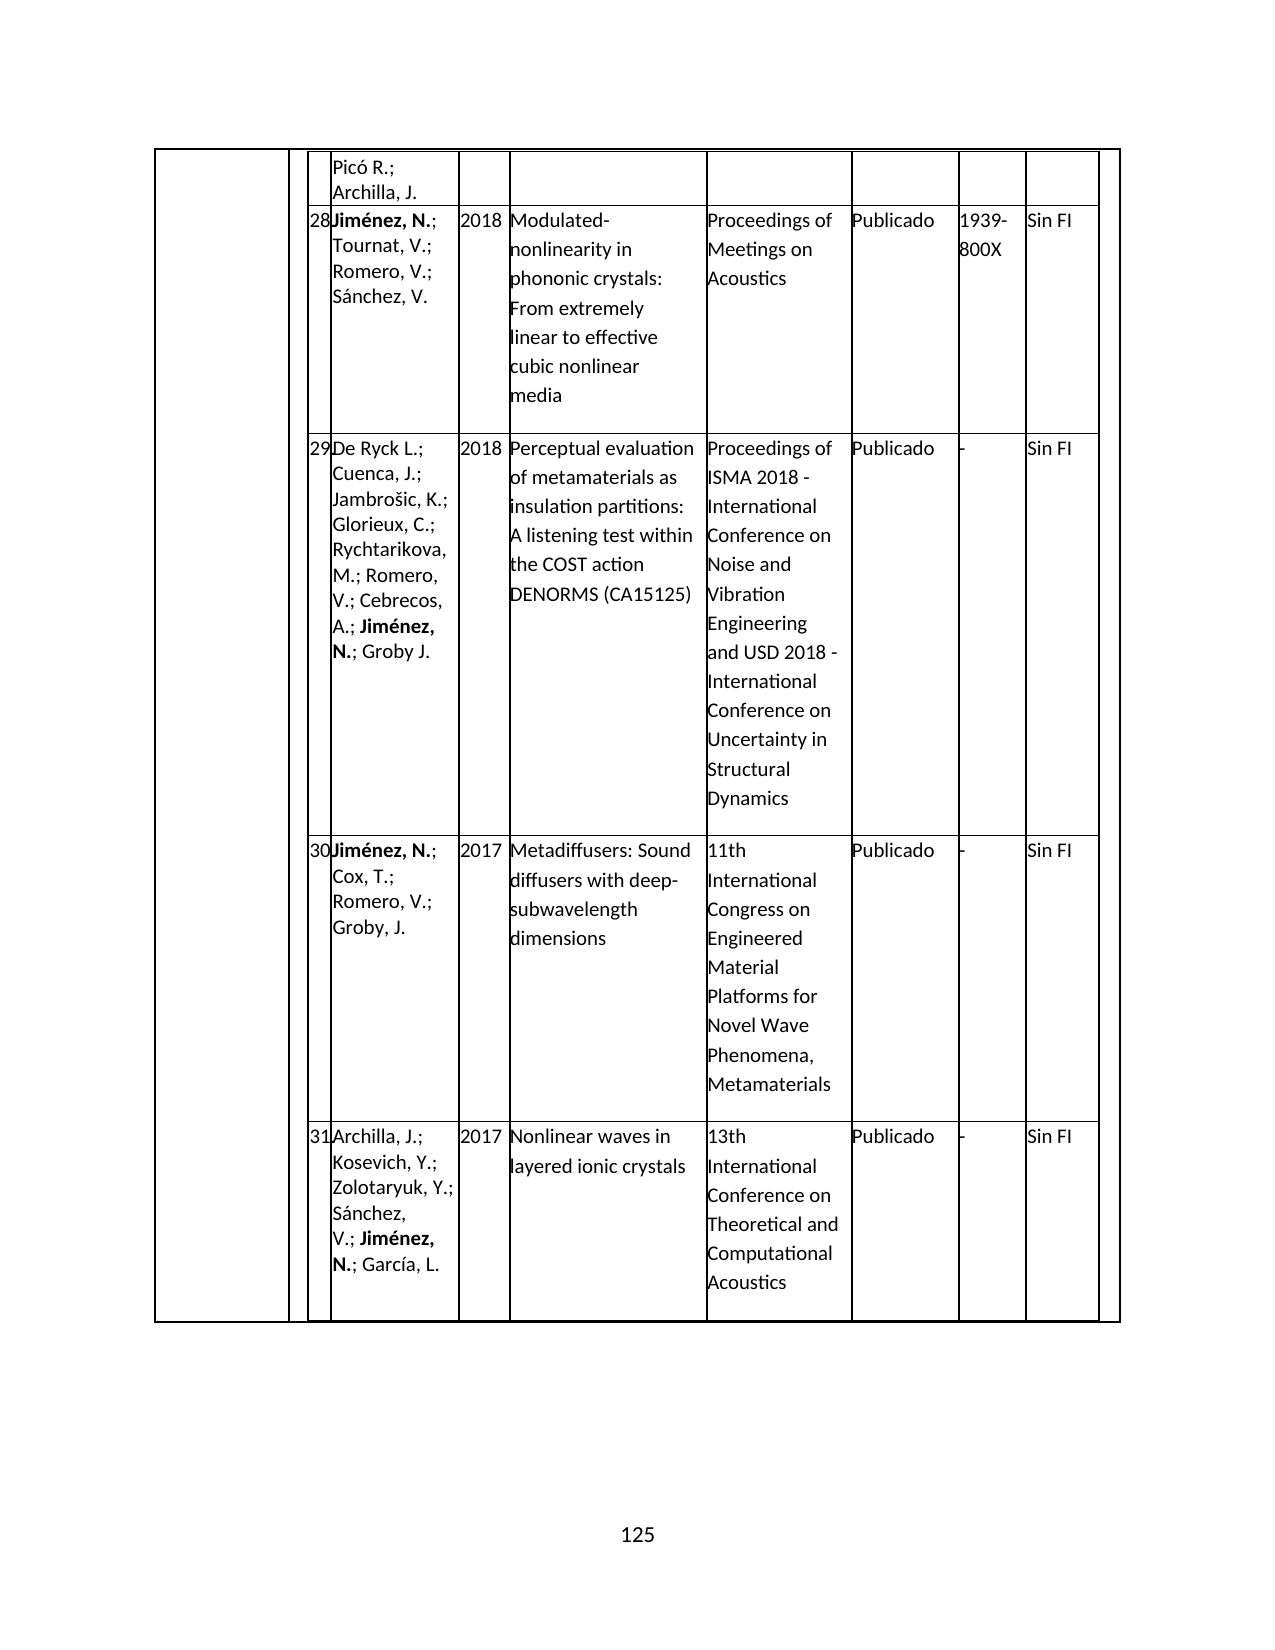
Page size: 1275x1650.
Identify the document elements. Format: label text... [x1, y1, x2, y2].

table_cell Publicaciones indexadas SCOPUS: Libros y capítulos de libro (agrupar por tipo de publicación): [290, 150, 1119, 1321]
